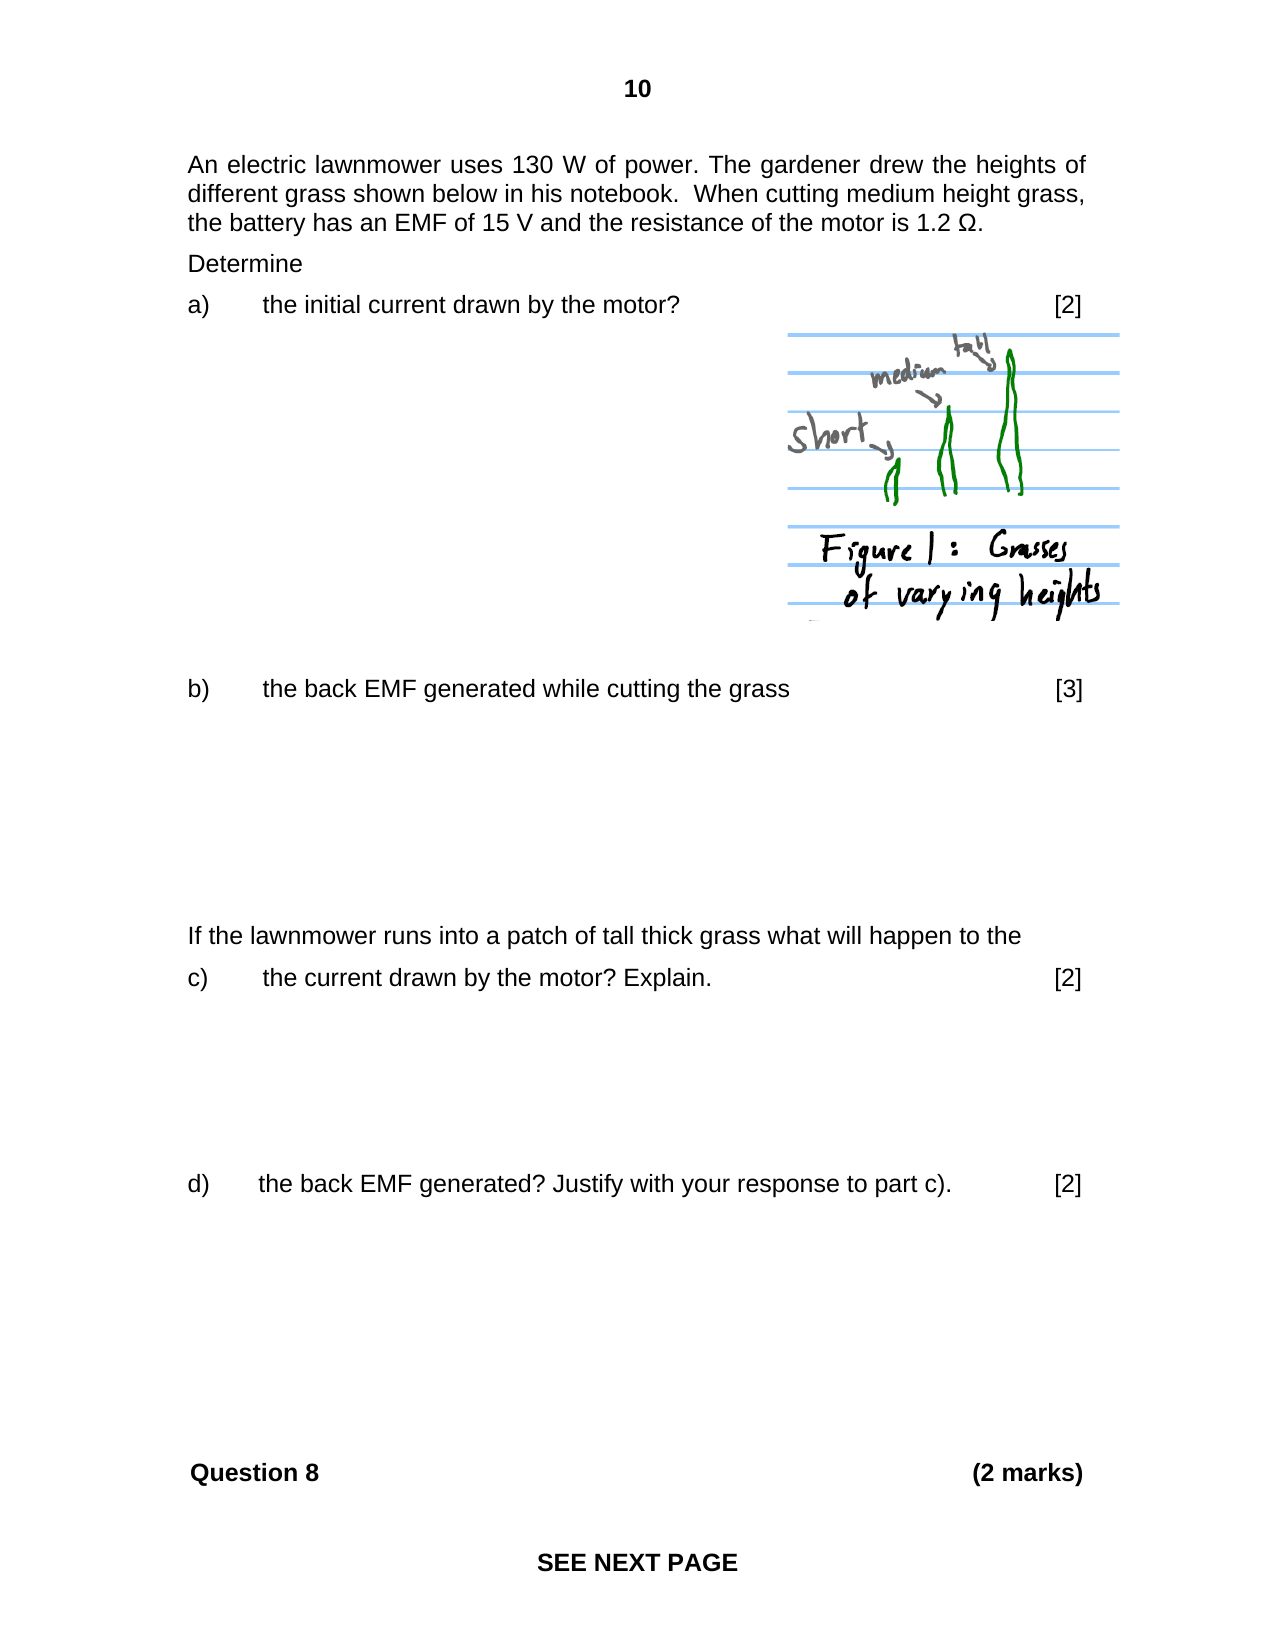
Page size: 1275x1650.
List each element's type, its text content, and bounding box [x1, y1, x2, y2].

text Determine [187, 249, 1087, 277]
text Question 8 (2 marks) [190, 1457, 1087, 1486]
text a) the initial current drawn by the motor? [2] [187, 290, 1087, 319]
text If the lawnmower runs into a patch of tall thick grass what will happen to the [187, 921, 1087, 950]
text An electric lawnmower uses 130 W of power. The gardener drew the heights of different grass shown below in his notebook. When cutting medium height grass, the battery has an EMF of 15 V and the resistance of the motor is 1.2 Ω. [187, 150, 1087, 236]
text b) the back EMF generated while cutting the grass [3] [187, 674, 1087, 702]
text c) the current drawn by the motor? Explain. [2] [187, 962, 1087, 991]
text d) the back EMF generated? Justify with your response to part c). [2] [187, 1169, 1087, 1197]
